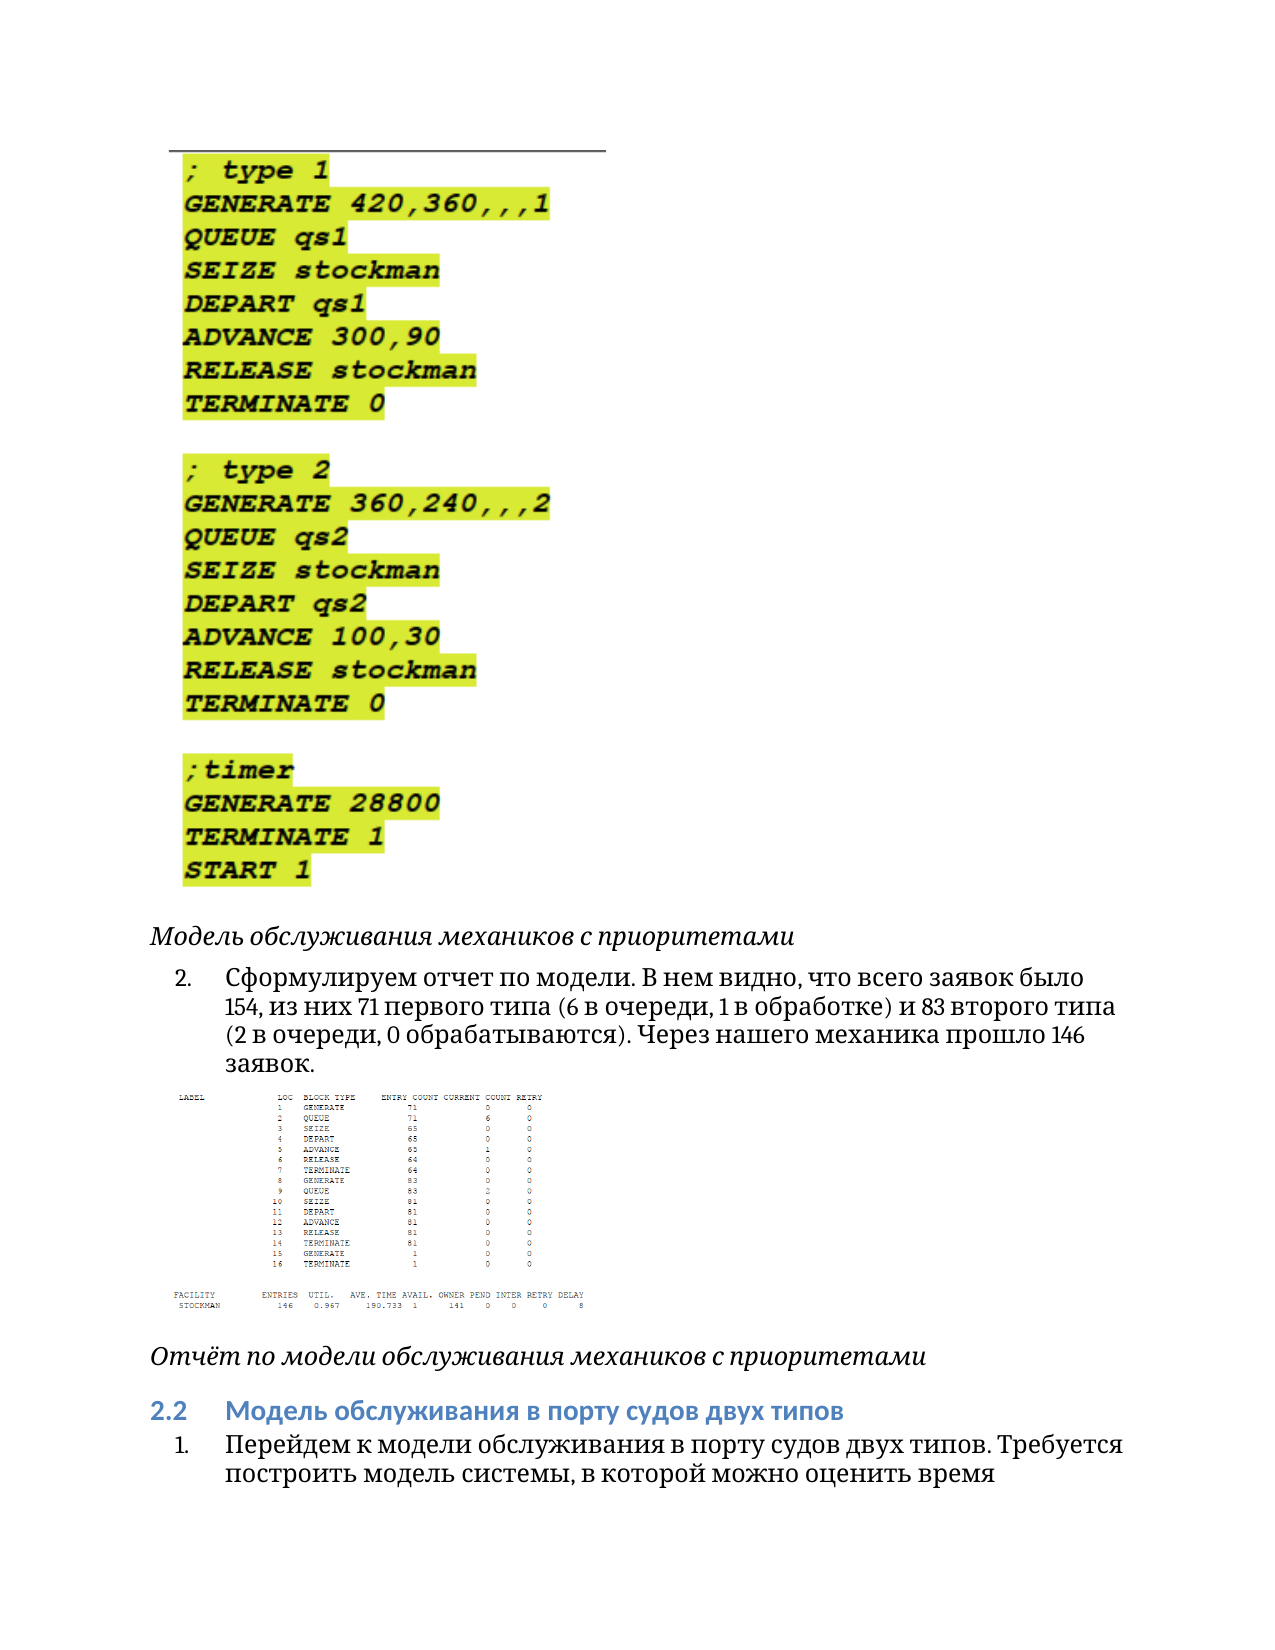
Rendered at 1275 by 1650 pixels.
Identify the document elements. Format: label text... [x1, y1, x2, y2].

picture [168, 150, 607, 902]
subtitle 2.2 Модель обслуживания в порту судов двух типов [150, 1392, 1125, 1428]
text Отчёт по модели обслуживания механиков с приоритетами [150, 1342, 1125, 1371]
text Модель обслуживания механиков с приоритетами [150, 923, 1125, 951]
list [175, 1431, 1125, 1489]
picture [168, 1082, 607, 1322]
list Сформулируем отчет по модели. В нем видно, что всего заявок было 154, из них 71 первого типа (6 в очереди, 1 в обработке) и 83 второго типа (2 в очереди, 0 обрабатываются). Через нашего механика прошло 146 заявок. [175, 964, 1125, 1079]
